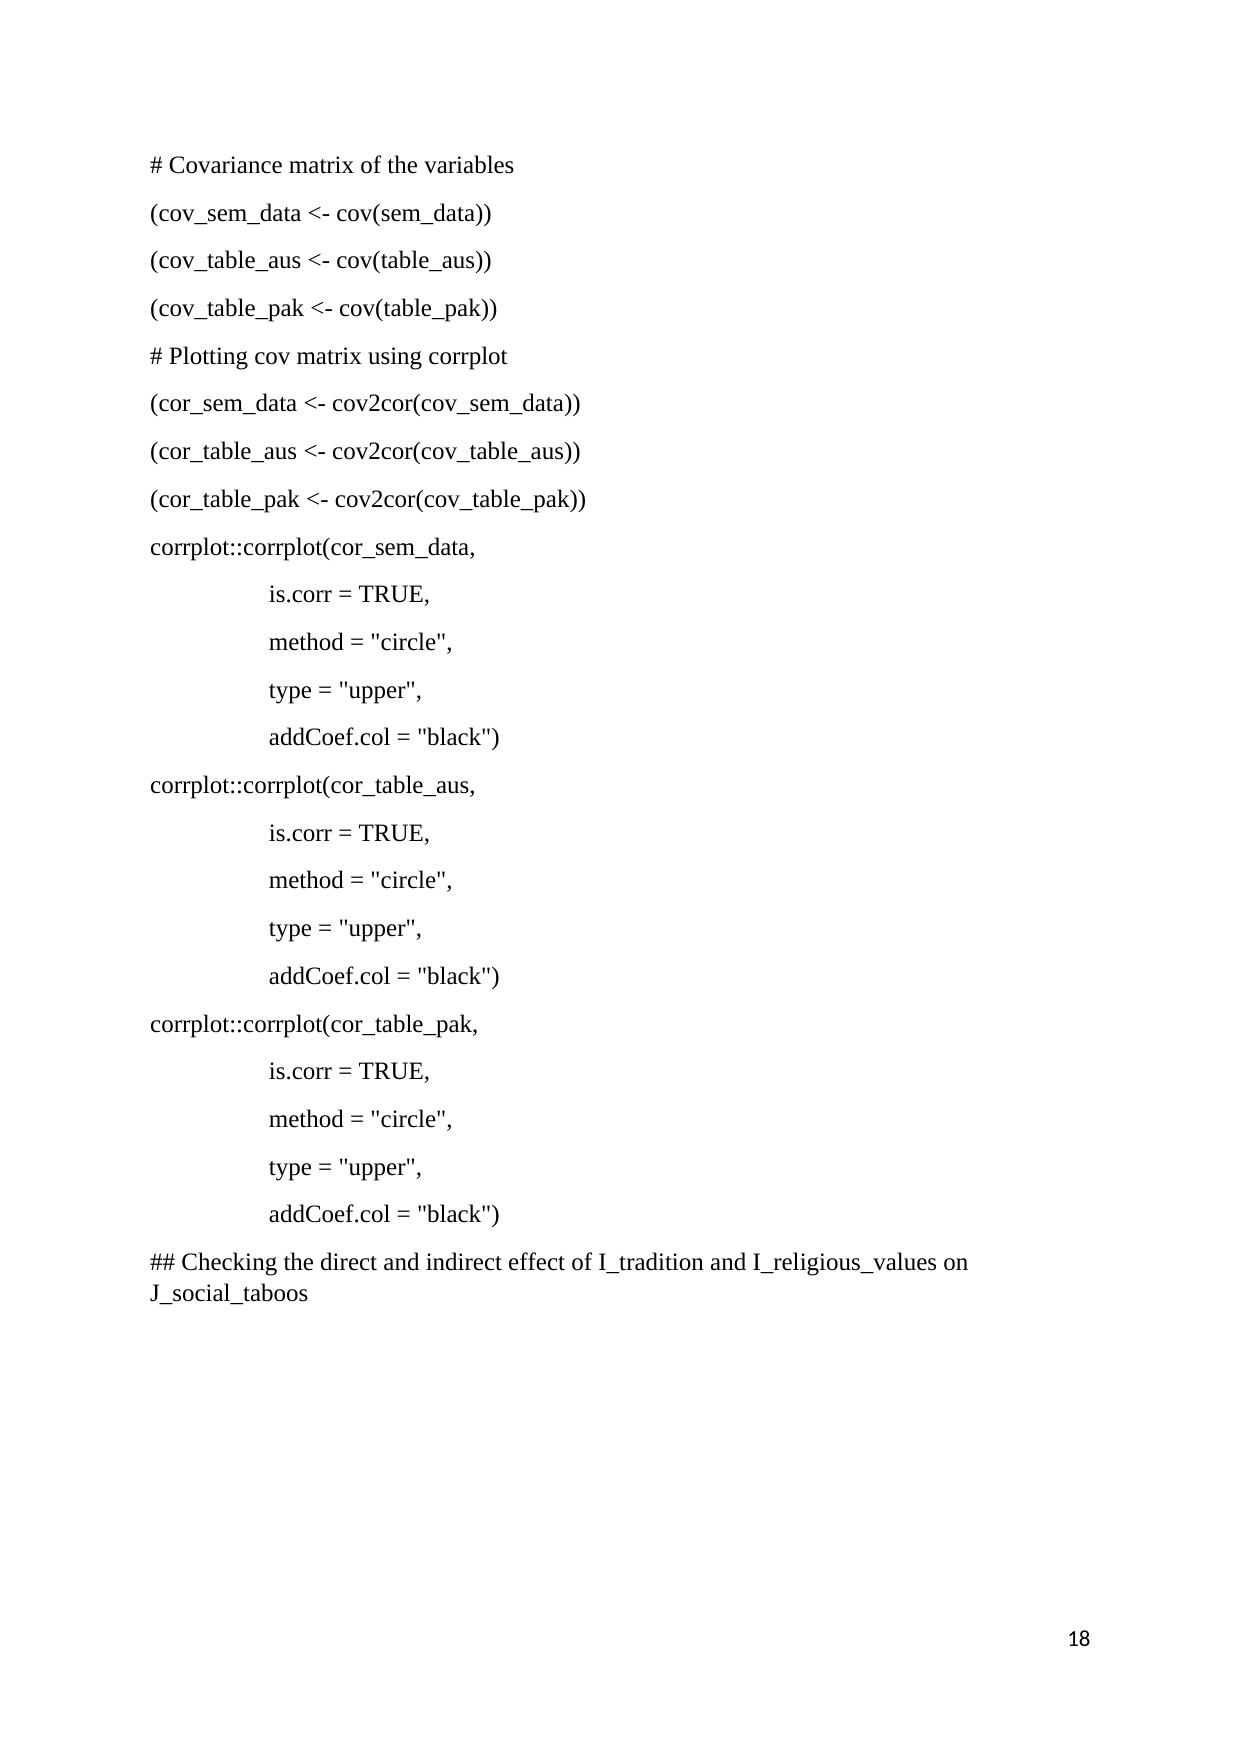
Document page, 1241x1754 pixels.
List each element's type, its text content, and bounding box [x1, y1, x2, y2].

text (cov_sem_data <- cov(sem_data)) [150, 198, 1090, 226]
text # Plotting cov matrix using corrplot [150, 341, 1090, 369]
text addCoef.col = "black") [150, 961, 1090, 990]
text type = "upper", [150, 913, 1090, 942]
text type = "upper", [150, 1152, 1090, 1181]
text (cov_table_aus <- cov(table_aus)) [150, 245, 1090, 274]
text method = "circle", [150, 627, 1090, 656]
text (cor_sem_data <- cov2cor(cov_sem_data)) [150, 388, 1090, 417]
text addCoef.col = "black") [150, 722, 1090, 751]
text corrplot::corrplot(cor_table_pak, [150, 1009, 1090, 1037]
text (cor_table_pak <- cov2cor(cov_table_pak)) [150, 484, 1090, 513]
text # Covariance matrix of the variables [150, 150, 1090, 179]
text method = "circle", [150, 1104, 1090, 1133]
text method = "circle", [150, 866, 1090, 894]
text addCoef.col = "black") [150, 1199, 1090, 1228]
text ## Checking the direct and indirect effect of I_tradition and I_religious_values on J_social_taboos [150, 1247, 1090, 1307]
text is.corr = TRUE, [150, 1056, 1090, 1085]
text is.corr = TRUE, [150, 818, 1090, 847]
text type = "upper", [150, 675, 1090, 703]
text (cov_table_pak <- cov(table_pak)) [150, 293, 1090, 322]
text (cor_table_aus <- cov2cor(cov_table_aus)) [150, 436, 1090, 465]
text is.corr = TRUE, [150, 579, 1090, 608]
text corrplot::corrplot(cor_sem_data, [150, 532, 1090, 560]
text corrplot::corrplot(cor_table_aus, [150, 770, 1090, 799]
